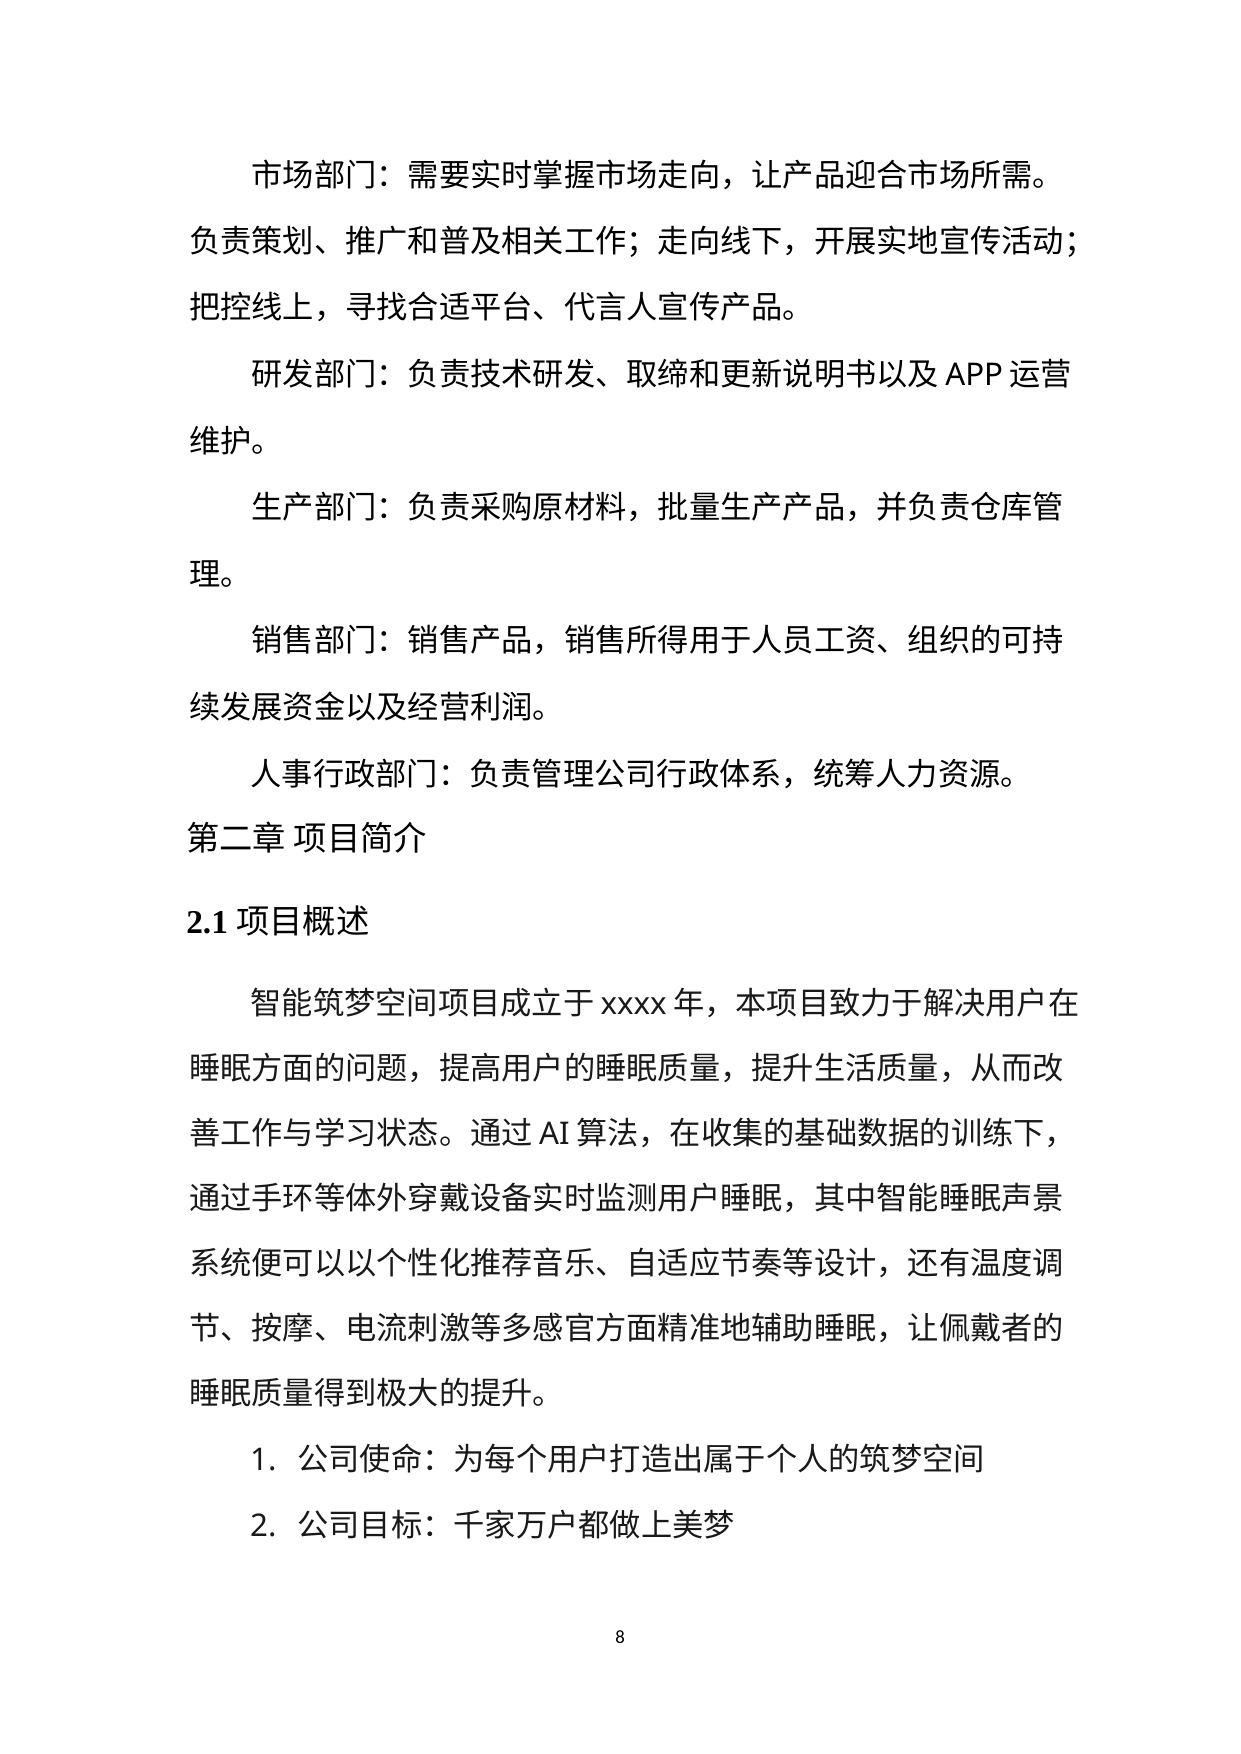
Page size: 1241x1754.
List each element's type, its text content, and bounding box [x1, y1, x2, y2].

text 生产部门：负责采购原材料，批量生产产品，并负责仓库管理。 [189, 483, 1084, 594]
list 公司使命：为每个用户打造出属于个人的筑梦空间 [250, 1434, 1084, 1479]
list 公司目标：千家万户都做上美梦 [250, 1500, 1084, 1546]
text 人事行政部门：负责管理公司行政体系，统筹人力资源。 [219, 749, 1063, 794]
text 智能筑梦空间项目成立于xxxx年，本项目致力于解决用户在睡眠方面的问题，提高用户的睡眠质量，提升生活质量，从而改善工作与学习状态。通过AI算法，在收集的基础数据的训练下，通过手环等体外穿戴设备实时监测用户睡眠，其中智能睡眠声景系统便可以以个性化推荐音乐、自适应节奏等设计，还有温度调节、按摩、电流刺激等多感官方面精准地辅助睡眠，让佩戴者的睡眠质量得到极大的提升。 [189, 978, 1084, 1413]
text 研发部门：负责技术研发、取缔和更新说明书以及APP运营维护。 [189, 349, 1084, 461]
text 销售部门：销售产品，销售所得用于人员工资、组织的可持续发展资金以及经营利润。 [189, 616, 1084, 727]
subtitle 第二章 项目简介 [186, 812, 1084, 860]
subtitle 2.1 项目概述 [186, 895, 1084, 943]
text 市场部门：需要实时掌握市场走向，让产品迎合市场所需。负责策划、推广和普及相关工作；走向线下，开展实地宣传活动；把控线上，寻找合适平台、代言人宣传产品。 [189, 150, 1084, 328]
